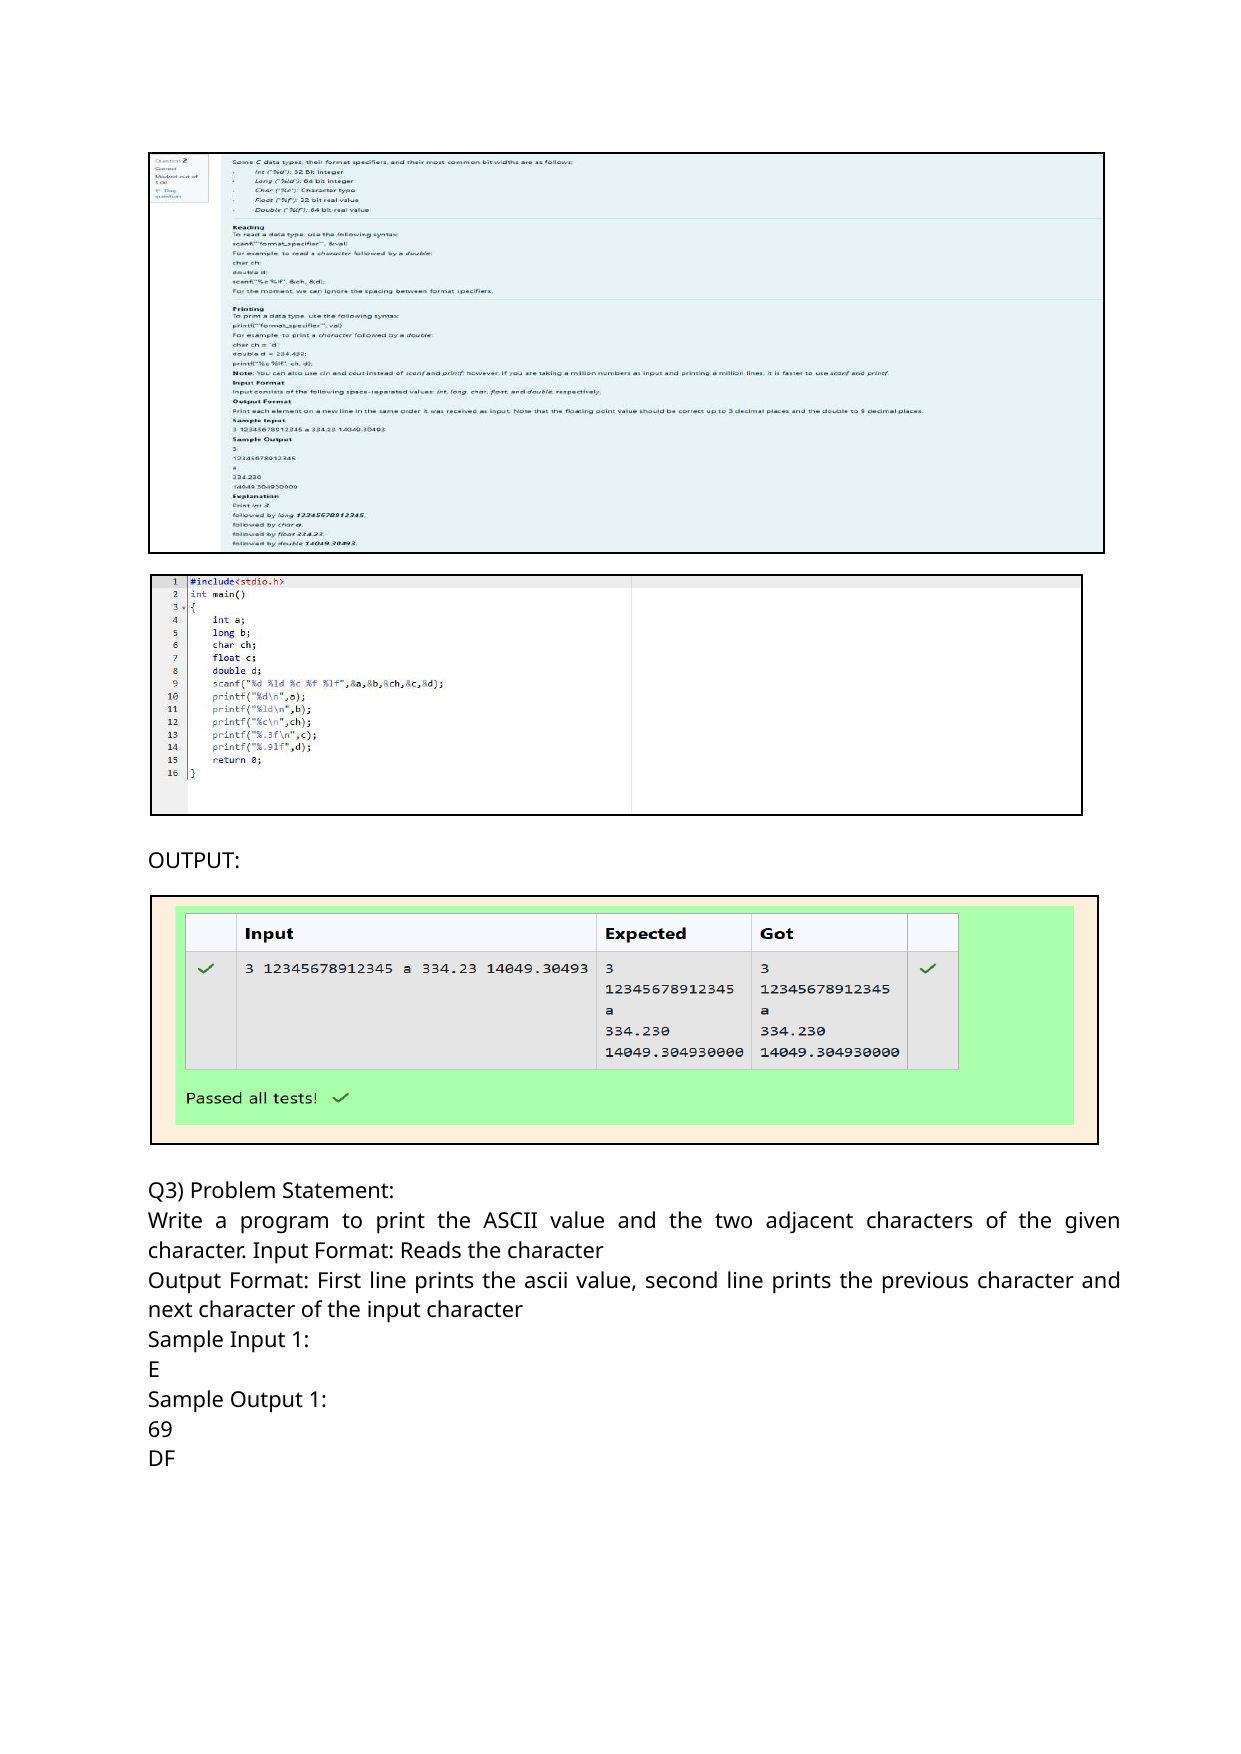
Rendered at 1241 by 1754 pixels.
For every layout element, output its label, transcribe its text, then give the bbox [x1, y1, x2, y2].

text Write a program to print the ASCII value and the two adjacent characters of the given character. Input Format: Reads the character [148, 1205, 1122, 1264]
picture [152, 576, 1081, 814]
text Sample Input 1: [148, 1324, 1122, 1354]
text Sample Output 1: [148, 1384, 1122, 1413]
text Output Format: First line prints the ascii value, second line prints the previous character and next character of the input character [148, 1264, 1122, 1324]
text OUTPUT: [148, 846, 1122, 875]
text Q3) Problem Statement: [148, 1175, 1122, 1205]
picture [152, 897, 1097, 1143]
text E [148, 1354, 1122, 1384]
text DF [148, 1443, 1122, 1473]
text 69 [148, 1413, 1122, 1443]
picture [150, 154, 1103, 552]
